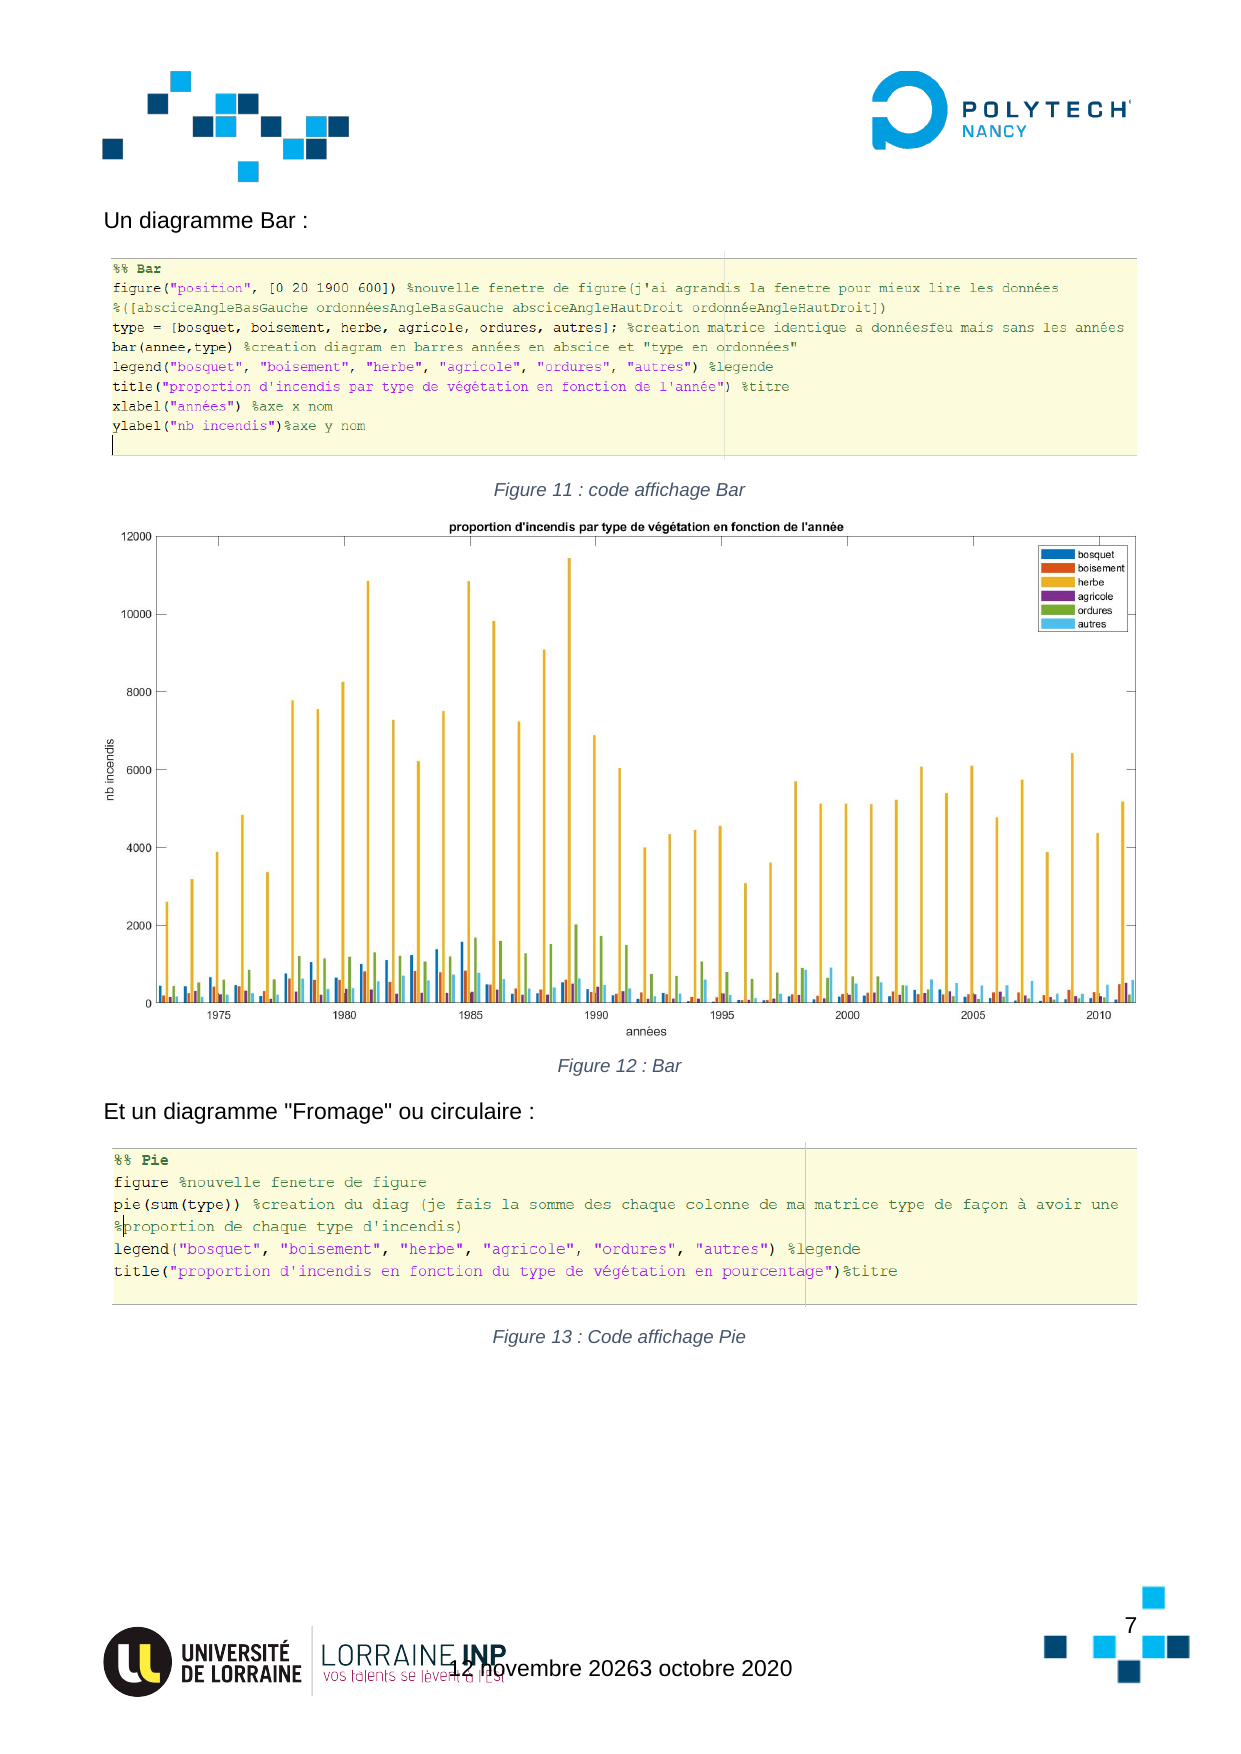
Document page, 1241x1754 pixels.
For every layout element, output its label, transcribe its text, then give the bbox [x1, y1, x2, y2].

picture [922, 71, 1131, 148]
picture [871, 71, 931, 150]
picture [103, 521, 1137, 1037]
picture [103, 251, 1137, 460]
text Et un diagramme "Fromage" ou circulaire : [103, 1098, 1137, 1124]
text Un diagramme Bar : [103, 207, 1137, 233]
picture [1039, 1584, 1191, 1690]
picture [886, 143, 900, 150]
picture [103, 1142, 1137, 1307]
picture [103, 1626, 506, 1697]
picture [93, 66, 358, 187]
